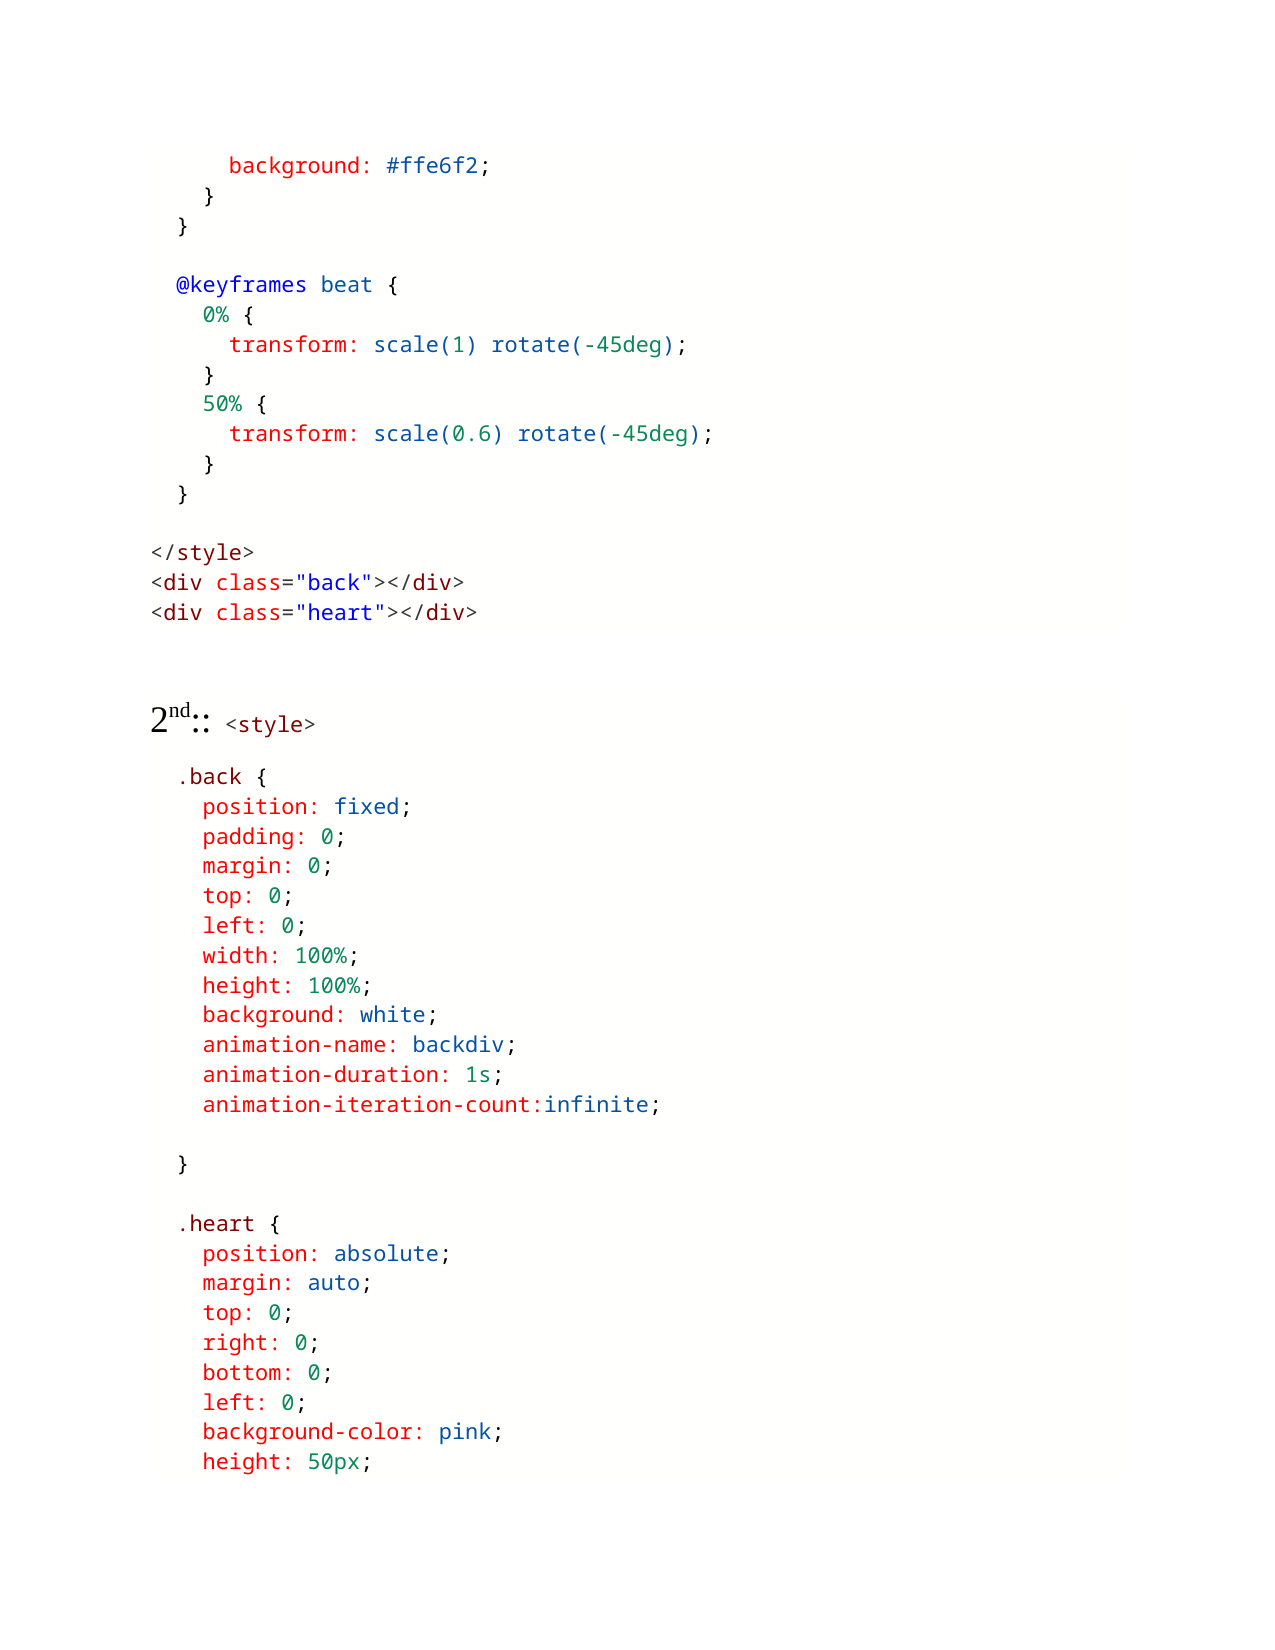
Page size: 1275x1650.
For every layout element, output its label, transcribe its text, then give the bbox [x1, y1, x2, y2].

text bottom: 0; [150, 1357, 1125, 1387]
text transform: scale(1) rotate(-45deg); [150, 329, 1125, 358]
text height: 50px; [150, 1446, 1125, 1476]
text } [150, 358, 1125, 388]
text width: 100%; [150, 940, 1125, 969]
text top: 0; [150, 1297, 1125, 1327]
text } [150, 209, 1125, 239]
text } [150, 180, 1125, 209]
text <div class="heart"></div> [150, 597, 1125, 627]
text margin: 0; [150, 850, 1125, 880]
text right: 0; [150, 1327, 1125, 1357]
text } [150, 478, 1125, 507]
text margin: auto; [150, 1267, 1125, 1297]
text height: 100%; [150, 969, 1125, 999]
text left: 0; [150, 1387, 1125, 1416]
text <div class="back"></div> [150, 567, 1125, 597]
text 50% { [150, 388, 1125, 418]
text animation-iteration-count:infinite; [150, 1089, 1125, 1118]
text animation-name: backdiv; [150, 1029, 1125, 1059]
text .heart { [150, 1208, 1125, 1238]
text .back { [150, 761, 1125, 791]
text background-color: pink; [150, 1416, 1125, 1446]
text } [150, 1148, 1125, 1178]
text left: 0; [150, 910, 1125, 940]
text position: fixed; [150, 791, 1125, 821]
text @keyframes beat { [150, 269, 1125, 299]
text 0% { [150, 299, 1125, 329]
text transform: scale(0.6) rotate(-45deg); [150, 418, 1125, 448]
text padding: 0; [150, 821, 1125, 850]
text background: white; [150, 999, 1125, 1029]
text top: 0; [150, 880, 1125, 910]
text animation-duration: 1s; [150, 1059, 1125, 1089]
text </style> [150, 537, 1125, 567]
text background: #ffe6f2; [150, 150, 1125, 180]
text position: absolute; [150, 1238, 1125, 1267]
text 2nd:: <style> [150, 697, 1125, 740]
text } [150, 448, 1125, 478]
